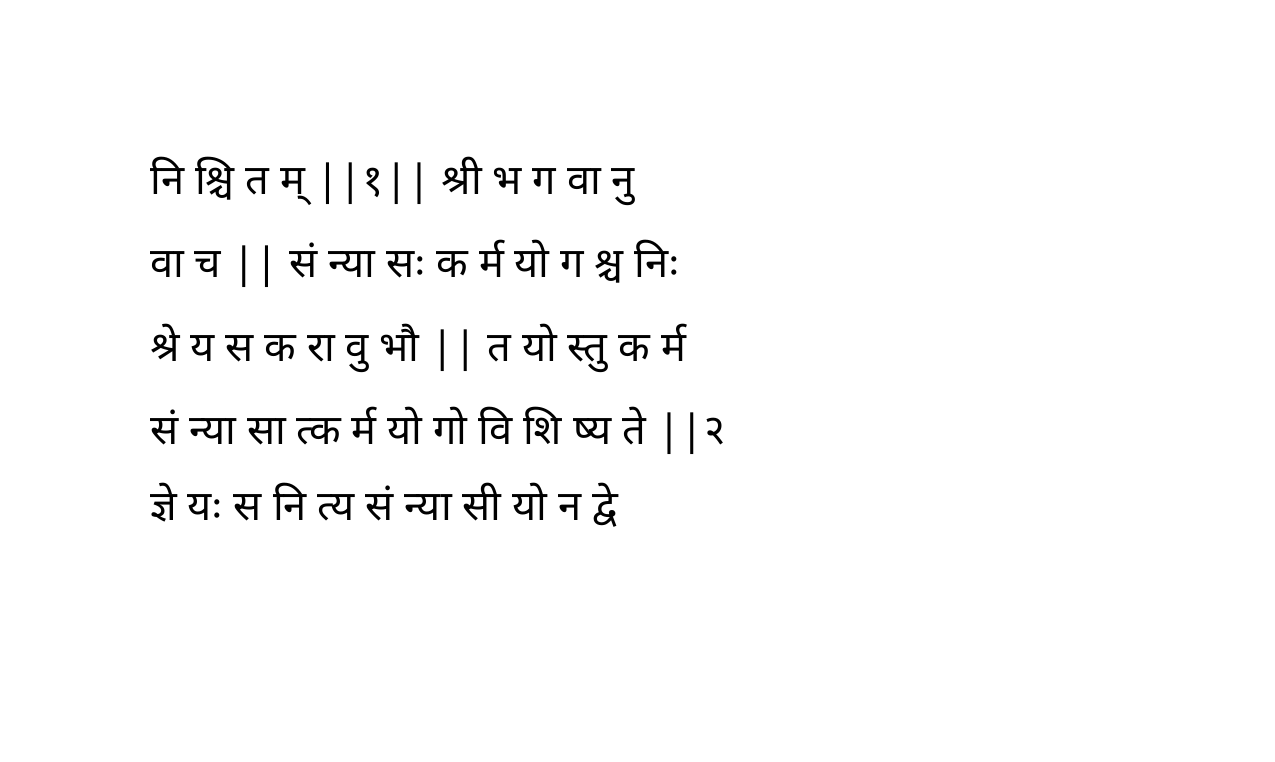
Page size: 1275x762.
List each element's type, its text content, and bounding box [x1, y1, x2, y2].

text श्रे य स क रा वु भौ || त यो स्तु क र्म [150, 316, 1125, 378]
text सं न्या सा त्क र्म यो गो वि शि ष्य ते ||२ [150, 400, 1125, 461]
text वा च || सं न्या सः क र्म यो ग श्च निः [150, 233, 1125, 295]
text नि श्चि त म् ||१|| श्री भ ग वा नु [150, 150, 1125, 212]
text ज्ञे यः स नि त्य सं न्या सी यो न द्वे [150, 483, 1125, 537]
